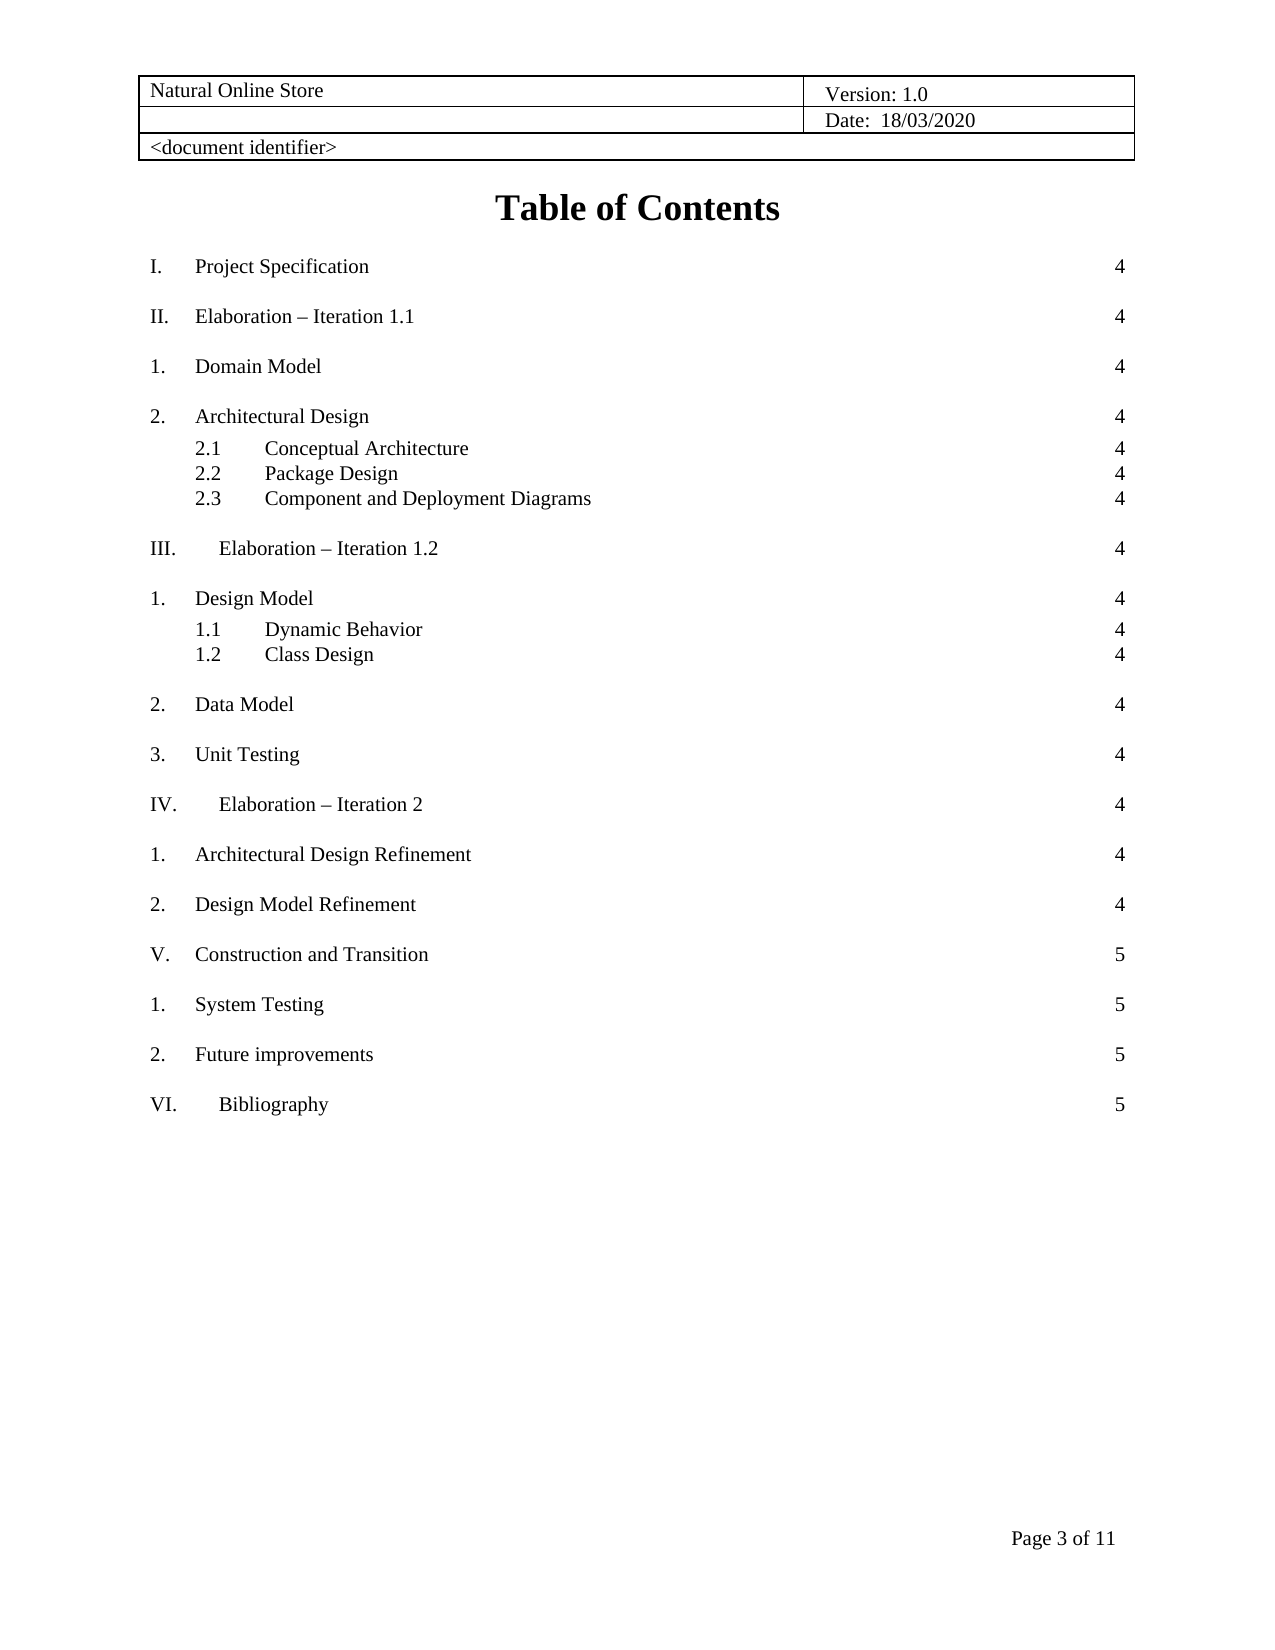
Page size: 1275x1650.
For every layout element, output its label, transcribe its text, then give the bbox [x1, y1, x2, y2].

text 1.1 Dynamic Behavior 4 [195, 616, 1050, 641]
text 2.2 Package Design 4 [195, 460, 1050, 485]
text 2. Future improvements 5 [150, 1041, 1050, 1066]
text VI. Bibliography 5 [150, 1091, 1050, 1116]
text 3. Unit Testing 4 [150, 741, 1050, 766]
text 1. Design Model 4 [150, 585, 1050, 610]
text I. Project Specification 4 [150, 253, 1050, 278]
text 2. Design Model Refinement 4 [150, 891, 1050, 916]
text 1. Domain Model 4 [150, 353, 1050, 378]
text III. Elaboration – Iteration 1.2 4 [150, 535, 1050, 560]
text 1. Architectural Design Refinement 4 [150, 841, 1050, 866]
text 2.3 Component and Deployment Diagrams 4 [195, 485, 1050, 510]
text 2.1 Conceptual Architecture 4 [195, 435, 1050, 460]
text V. Construction and Transition 5 [150, 941, 1050, 966]
text 1. System Testing 5 [150, 991, 1050, 1016]
title Table of Contents [150, 185, 1125, 228]
text 2. Architectural Design 4 [150, 403, 1050, 428]
text 2. Data Model 4 [150, 691, 1050, 716]
text II. Elaboration – Iteration 1.1 4 [150, 303, 1050, 328]
text IV. Elaboration – Iteration 2 4 [150, 791, 1050, 816]
text 1.2 Class Design 4 [195, 641, 1050, 666]
